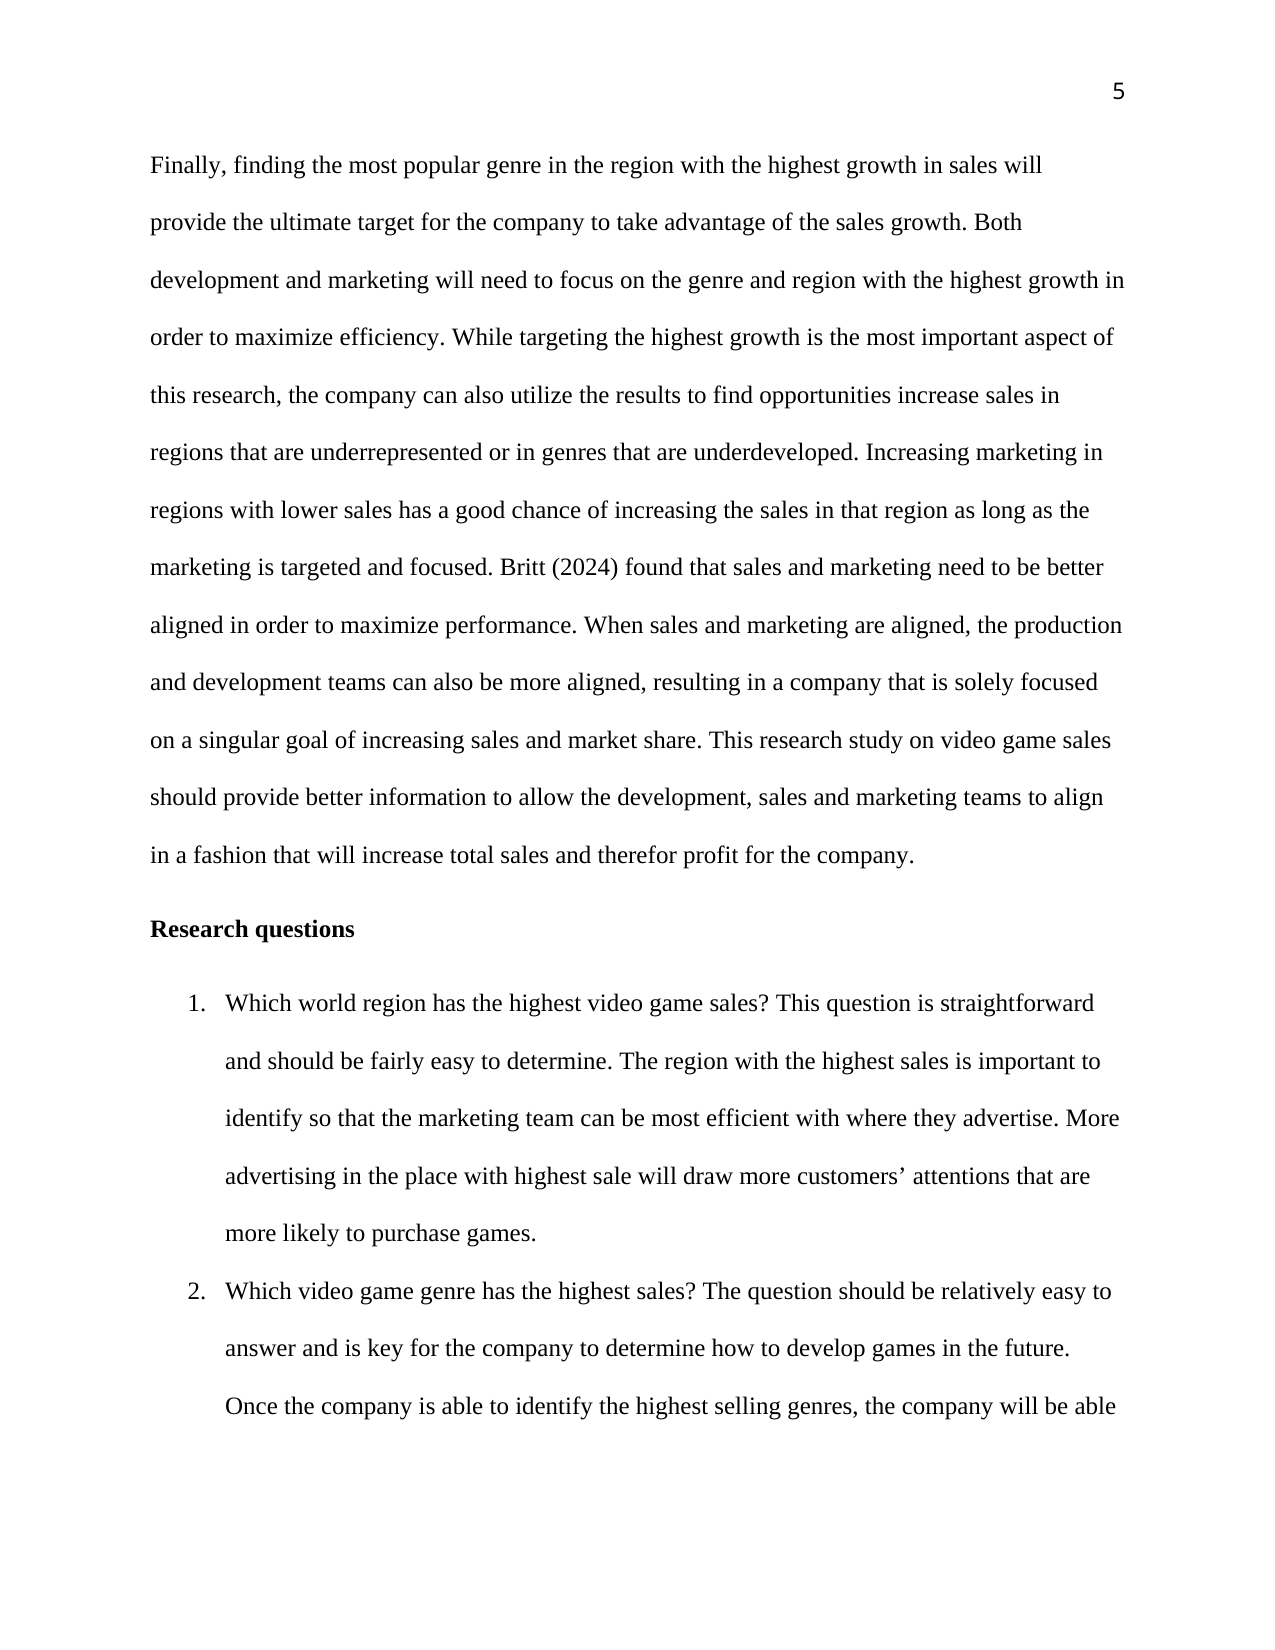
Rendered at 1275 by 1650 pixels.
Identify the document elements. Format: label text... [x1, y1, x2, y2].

list Which world region has the highest video game sales? This question is straightforward and should be fairly easy to determine. The region with the highest sales is important to identify so that the marketing team can be most efficient with where they advertise. More advertising in the place with highest sale will draw more customers’ attentions that are more likely to purchase games. [187, 988, 1125, 1247]
text Research questions [150, 914, 1125, 943]
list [187, 1276, 1125, 1419]
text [150, 150, 1125, 869]
